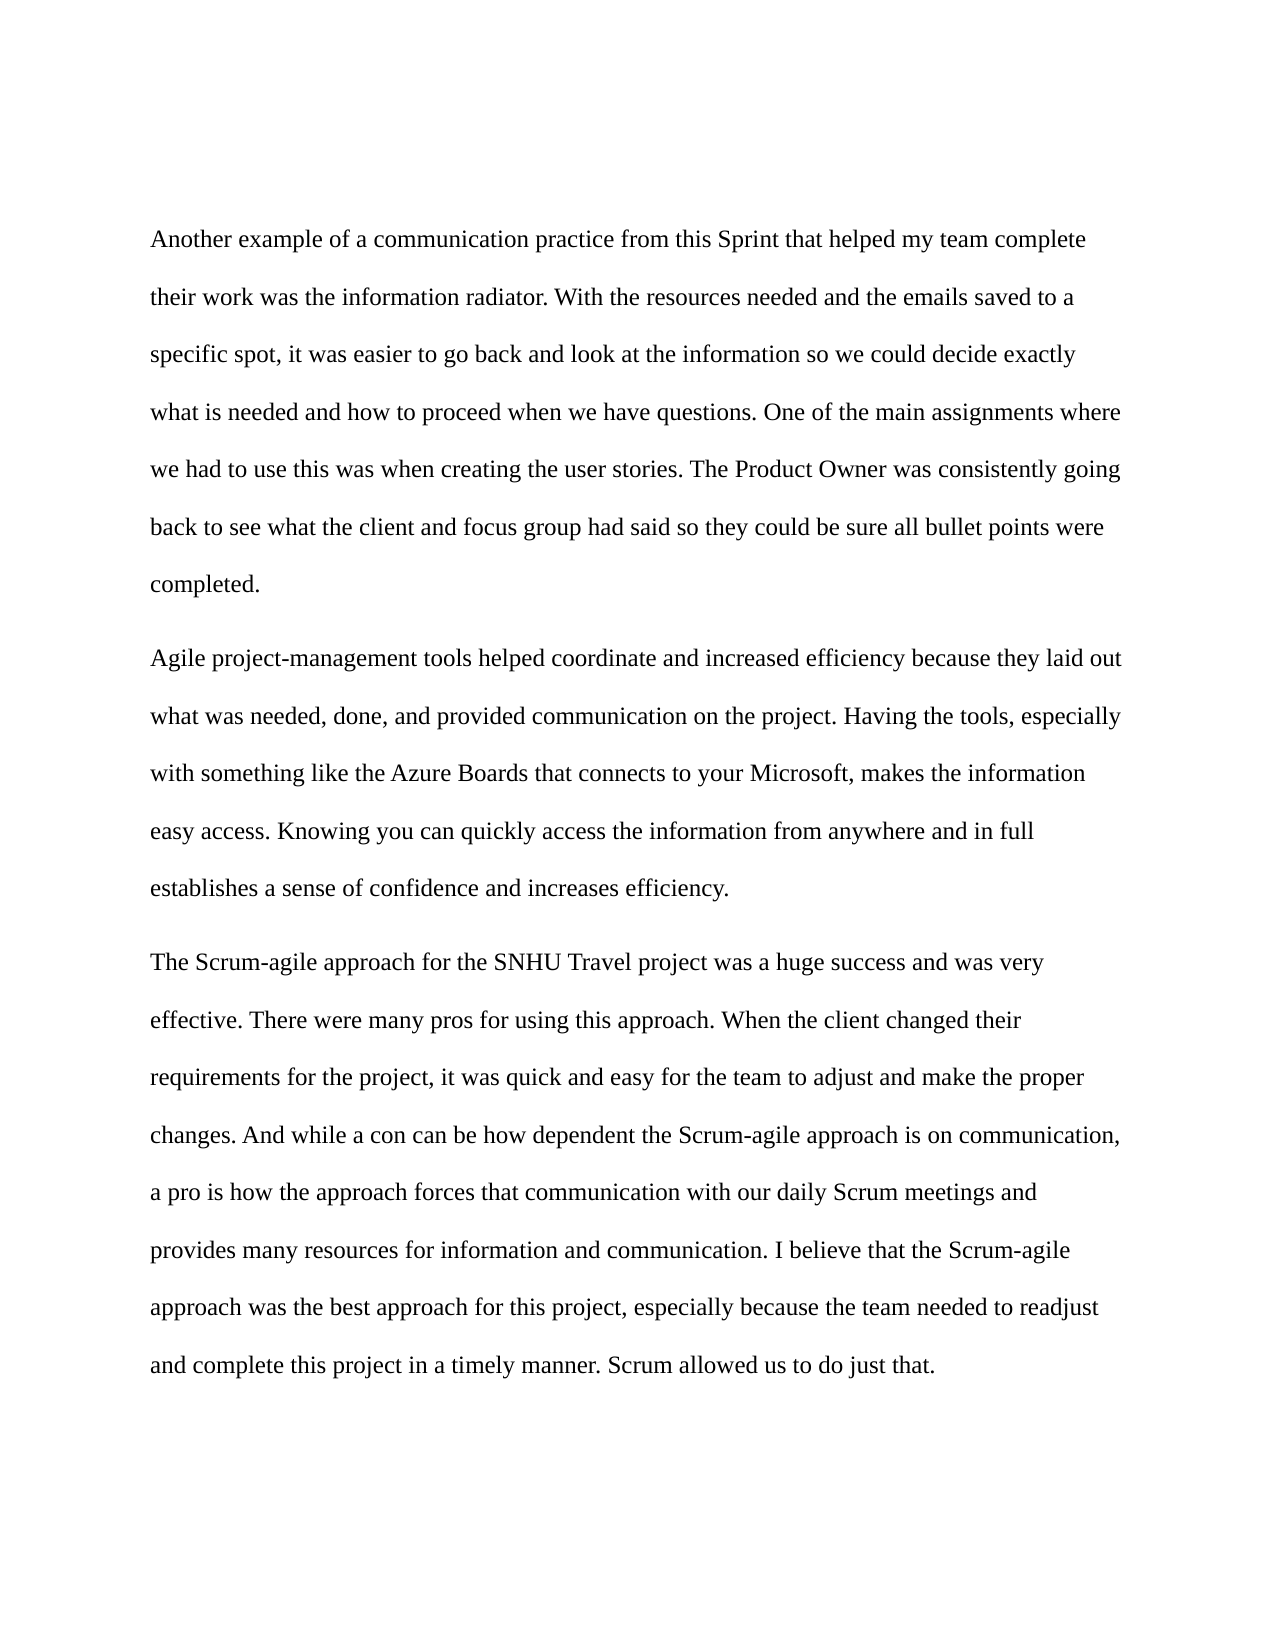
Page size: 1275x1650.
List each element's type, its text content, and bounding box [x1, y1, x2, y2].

text Another example of a communication practice from this Sprint that helped my team complete their work was the information radiator. With the resources needed and the emails saved to a specific spot, it was easier to go back and look at the information so we could decide exactly what is needed and how to proceed when we have questions. One of the main assignments where we had to use this was when creating the user stories. The Product Owner was consistently going back to see what the client and focus group had said so they could be sure all bullet points were completed. [150, 224, 1125, 598]
text Agile project-management tools helped coordinate and increased efficiency because they laid out what was needed, done, and provided communication on the project. Having the tools, especially with something like the Azure Boards that connects to your Microsoft, makes the information easy access. Knowing you can quickly access the information from anywhere and in full establishes a sense of confidence and increases efficiency. [150, 643, 1125, 902]
text The Scrum-agile approach for the SNHU Travel project was a huge success and was very effective. There were many pros for using this approach. When the client changed their requirements for the project, it was quick and easy for the team to adjust and make the proper changes. And while a con can be how dependent the Scrum-agile approach is on communication, a pro is how the approach forces that communication with our daily Scrum meetings and provides many resources for information and communication. I believe that the Scrum-agile approach was the best approach for this project, especially because the team needed to readjust and complete this project in a timely manner. Scrum allowed us to do just that. [150, 947, 1125, 1379]
